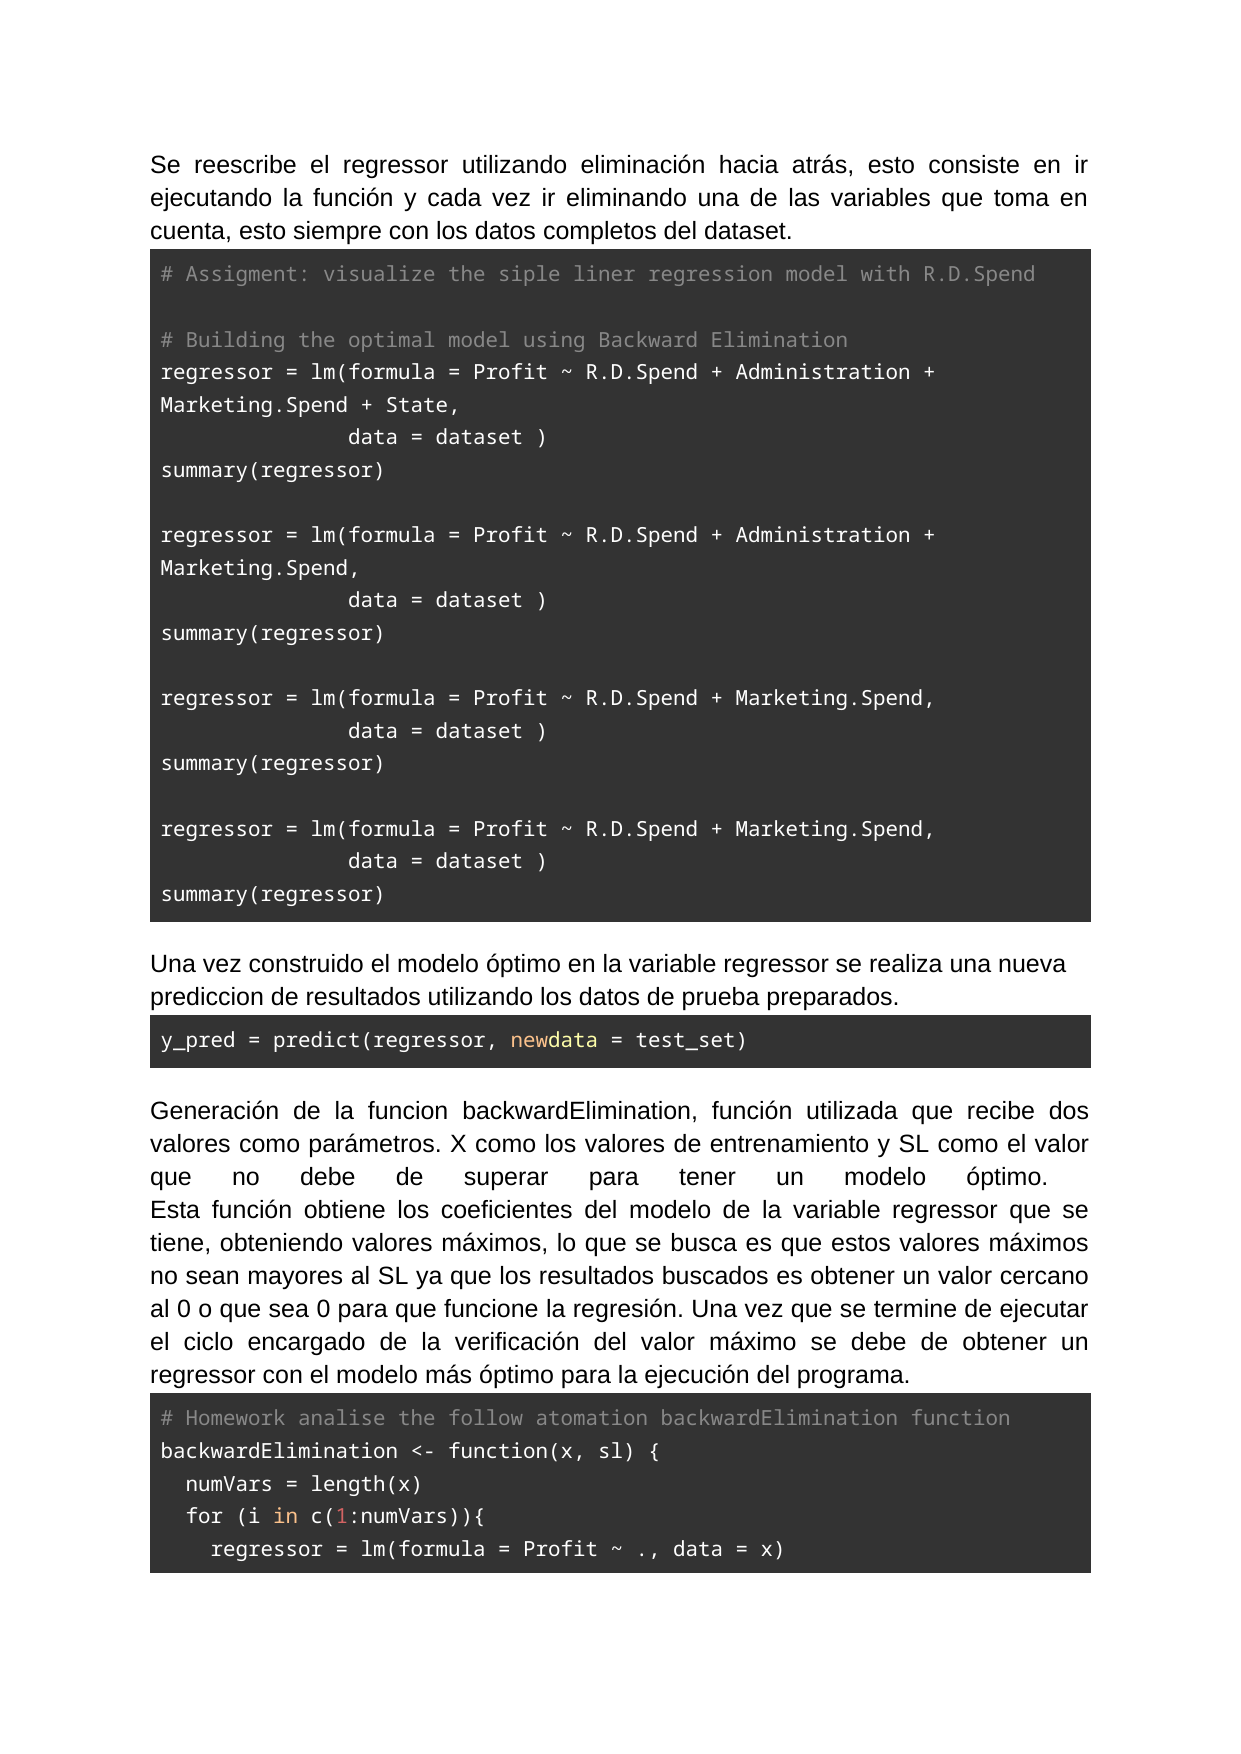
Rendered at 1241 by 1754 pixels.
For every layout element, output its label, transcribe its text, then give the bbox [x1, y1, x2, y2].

text Generación de la funcion backwardElimination, función utilizada que recibe dos valores como parámetros. X como los valores de entrenamiento y SL como el valor que no debe de superar para tener un modelo óptimo. Esta función obtiene los coeficientes del modelo de la variable regressor que se tiene, obteniendo valores máximos, lo que se busca es que estos valores máximos no sean mayores al SL ya que los resultados buscados es obtener un valor cercano al 0 o que sea 0 para que funcione la regresión. Una vez que se termine de ejecutar el ciclo encargado de la verificación del valor máximo se debe de obtener un regressor con el modelo más óptimo para la ejecución del programa. [150, 1096, 1090, 1389]
table_header # Assigment: visualize the siple liner regression model with R.D.Spend # Building the optimal model using Backward Elimination regressor = lm(formula = Profit ~ R.D.Spend + Administration + Marketing.Spend + State, data = dataset ) summary(regressor) regressor = lm(formula = Profit ~ R.D.Spend + Administration + Marketing.Spend, data = dataset ) summary(regressor) regressor = lm(formula = Profit ~ R.D.Spend + Marketing.Spend, data = dataset ) summary(regressor) regressor = lm(formula = Profit ~ R.D.Spend + Marketing.Spend, data = dataset ) summary(regressor) [150, 249, 1091, 922]
table_header y_pred = predict(regressor, newdata = test_set) [150, 1015, 1091, 1068]
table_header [150, 1393, 1091, 1573]
text Una vez construido el modelo óptimo en la variable regressor se realiza una nueva prediccion de resultados utilizando los datos de prueba preparados. [150, 949, 1090, 1011]
text Se reescribe el regressor utilizando eliminación hacia atrás, esto consiste en ir ejecutando la función y cada vez ir eliminando una de las variables que toma en cuenta, esto siempre con los datos completos del dataset. [150, 150, 1090, 245]
